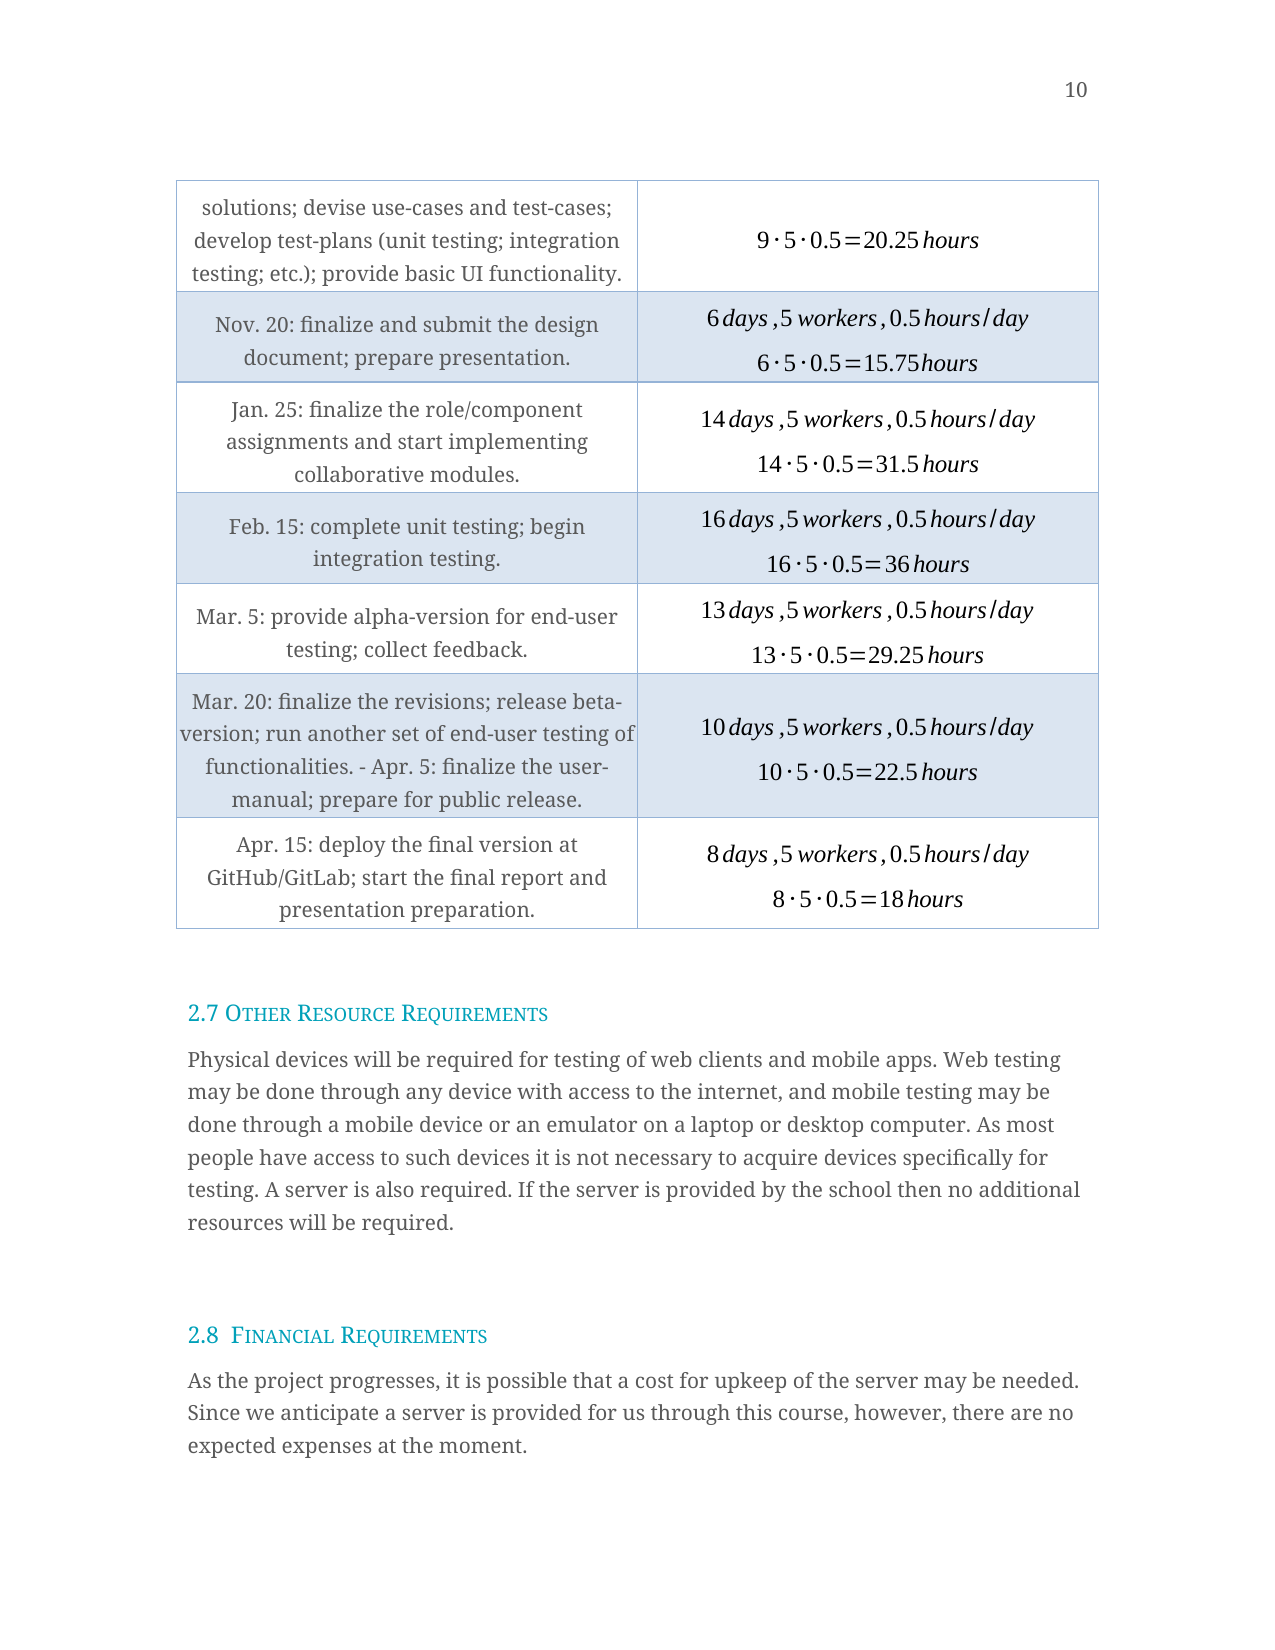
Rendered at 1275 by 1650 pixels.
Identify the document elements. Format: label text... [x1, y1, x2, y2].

table_cell [638, 292, 1098, 381]
table_cell [638, 674, 1098, 817]
table_cell [638, 181, 1098, 291]
table_cell [638, 584, 1098, 673]
table_cell Mar. 5: provide alpha-version for end-user testing; collect feedback. [177, 584, 637, 673]
subtitle 2.7 Other Resource Requirements [187, 996, 1087, 1028]
table_cell Apr. 15: deploy the final version at GitHub/GitLab; start the final report and presentation preparation. [177, 818, 637, 927]
subtitle 2.8 Financial Requirements [187, 1319, 1087, 1351]
table_cell [638, 493, 1098, 583]
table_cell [177, 181, 637, 291]
table_cell Mar. 20: finalize the revisions; release beta-version; run another set of end-user testing of functionalities. - Apr. 5: finalize the user-manual; prepare for public release. [177, 674, 637, 817]
table_cell Jan. 25: finalize the role/component assignments and start implementing collaborative modules. [177, 383, 637, 492]
table_cell [638, 383, 1098, 492]
text Physical devices will be required for testing of web clients and mobile apps. Web testing may be done through any device with access to the internet, and mobile testing may be done through a mobile device or an emulator on a laptop or desktop computer. As most people have access to such devices it is not necessary to acquire devices specifically for testing. A server is also required. If the server is provided by the school then no additional resources will be required. [187, 1045, 1087, 1236]
table_cell [638, 818, 1098, 927]
text As the project progresses, it is possible that a cost for upkeep of the server may be needed. Since we anticipate a server is provided for us through this course, however, there are no expected expenses at the moment. [187, 1366, 1087, 1459]
table_cell Feb. 15: complete unit testing; begin integration testing. [177, 493, 637, 583]
table_cell Nov. 20: finalize and submit the design document; prepare presentation. [177, 292, 637, 381]
